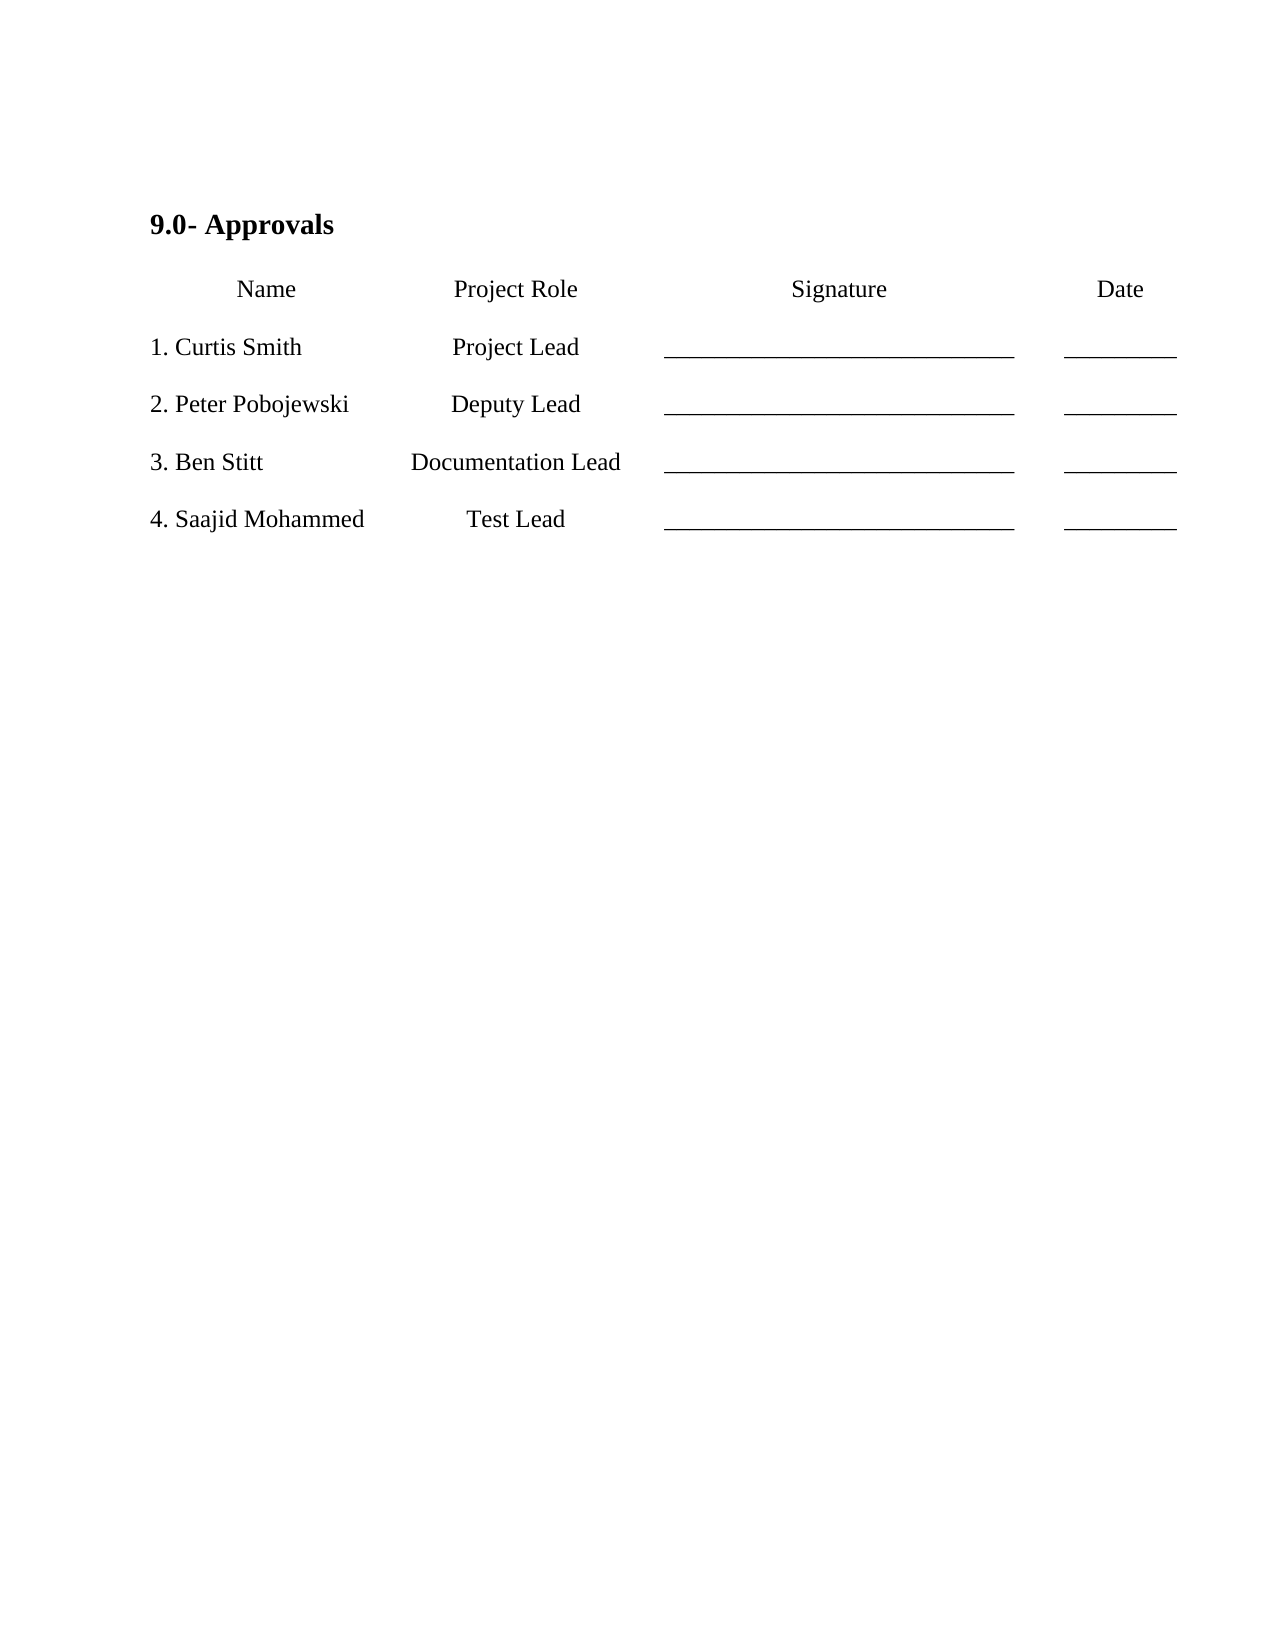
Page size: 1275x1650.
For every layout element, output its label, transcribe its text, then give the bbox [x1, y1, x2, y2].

table_cell 2. Peter Pobojewski [139, 390, 394, 447]
table_cell _________ [1041, 390, 1200, 447]
table_cell Project Lead [394, 332, 637, 389]
table_cell Documentation Lead [394, 447, 637, 504]
table_header Name [139, 275, 394, 332]
table_cell _________ [1041, 332, 1200, 389]
table_header Project Role [394, 275, 637, 332]
list - Approvals [150, 207, 1125, 241]
table_cell ____________________________ [638, 505, 1041, 533]
table_cell 4. Saajid Mohammed [139, 505, 394, 533]
table_cell _________ [1041, 505, 1200, 533]
table_cell ____________________________ [638, 447, 1041, 504]
table_cell _________ [1041, 447, 1200, 504]
table_header Signature [638, 275, 1041, 332]
table_cell 1. Curtis Smith [139, 332, 394, 389]
table_cell ____________________________ [638, 390, 1041, 447]
table_header Date [1041, 275, 1200, 332]
table_cell ____________________________ [638, 332, 1041, 389]
table_cell 3. Ben Stitt [139, 447, 394, 504]
table_cell Test Lead [394, 505, 637, 533]
table_cell Deputy Lead [394, 390, 637, 447]
